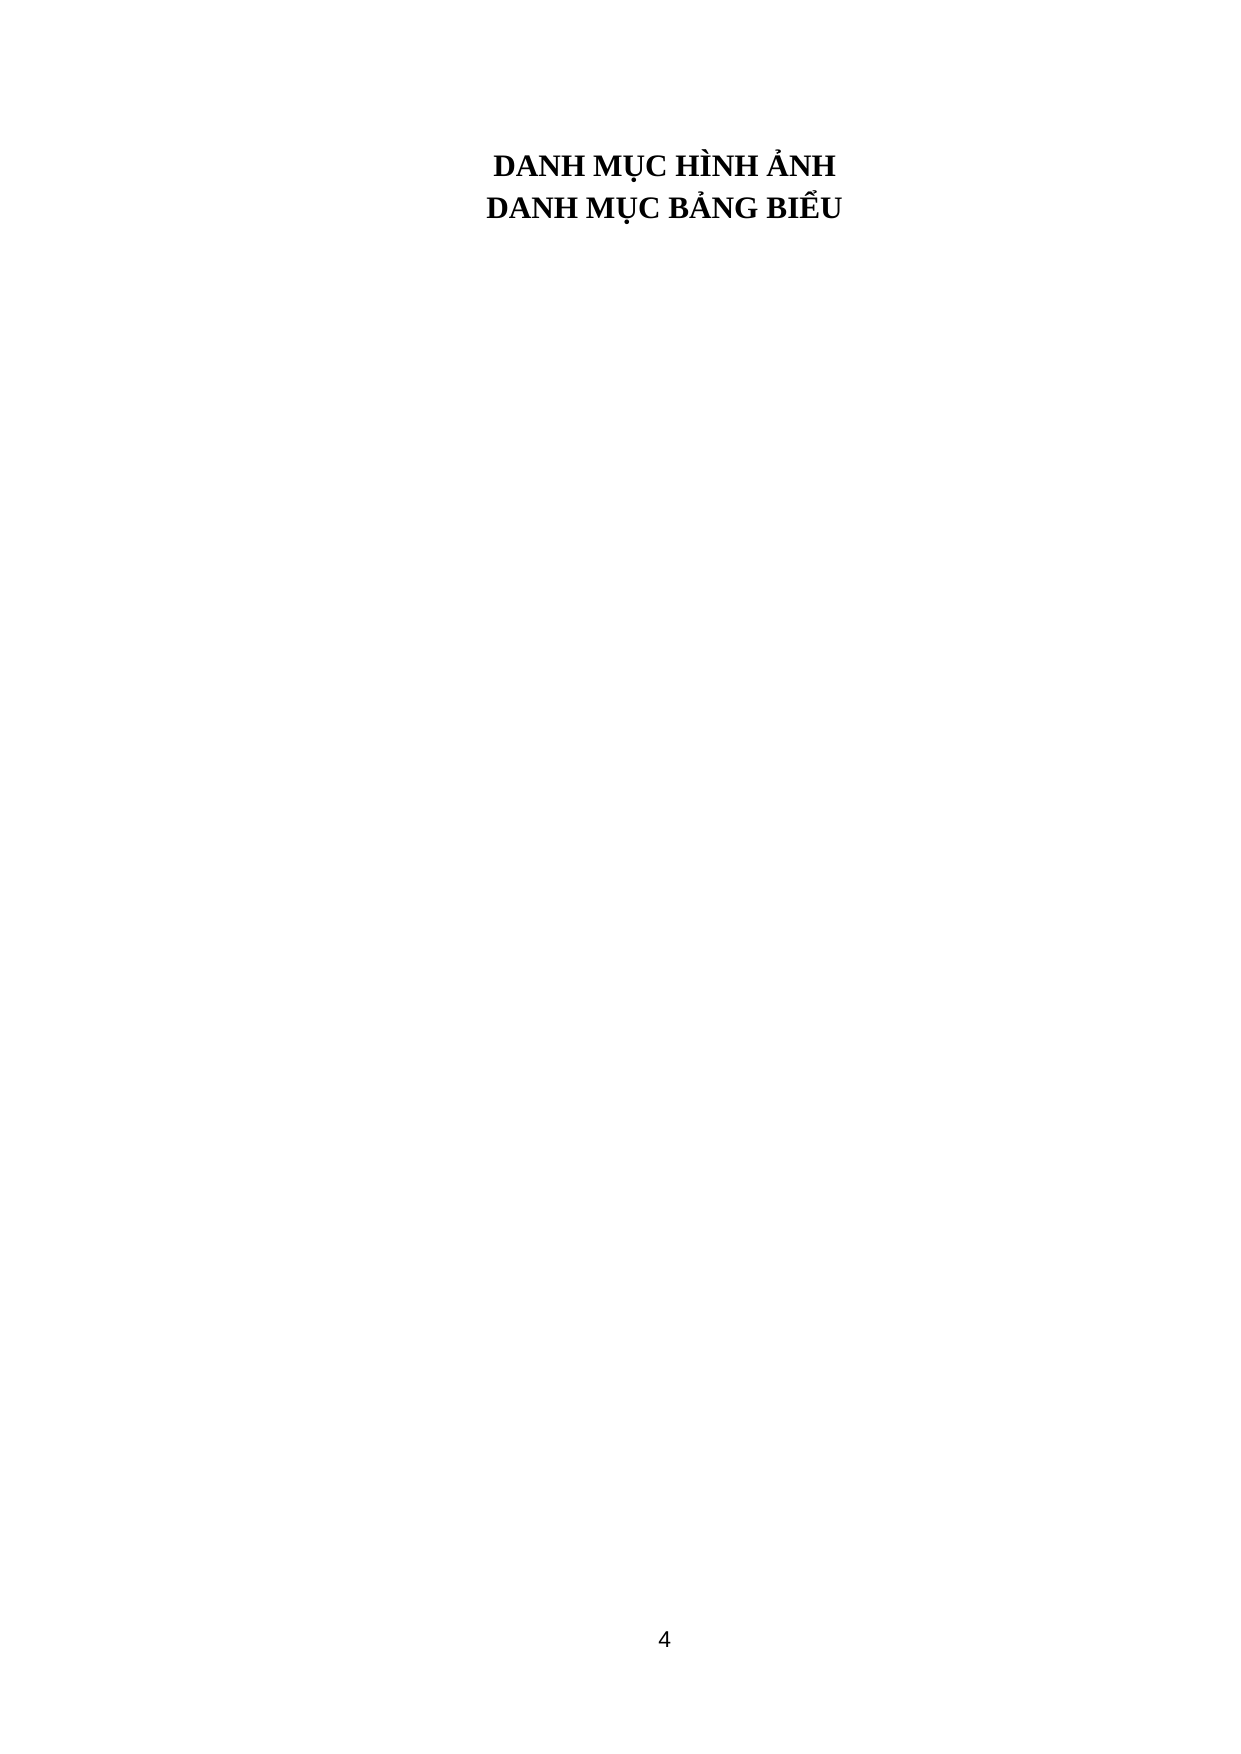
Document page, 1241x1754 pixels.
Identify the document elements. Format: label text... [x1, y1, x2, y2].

text DANH MỤC HÌNH ẢNH [207, 148, 1122, 184]
text DANH MỤC BẢNG BIỂU [207, 189, 1122, 225]
